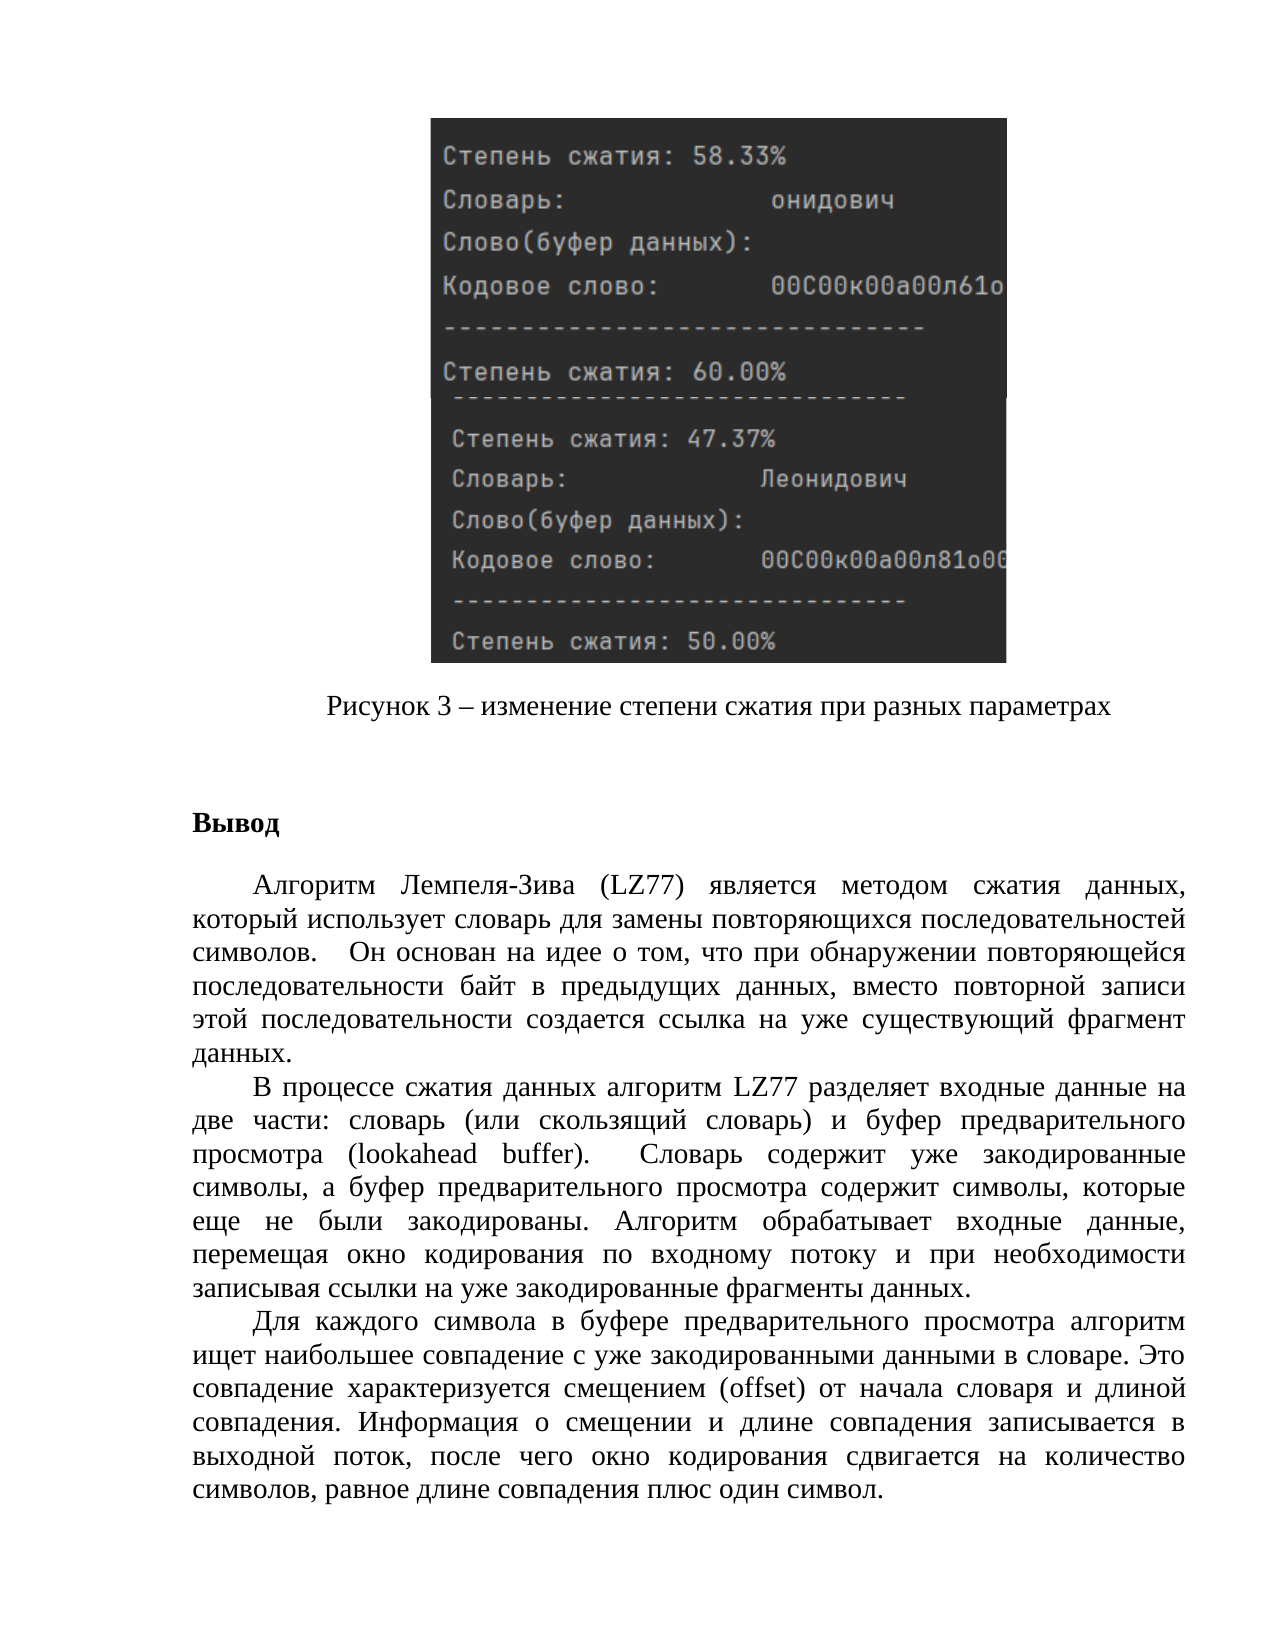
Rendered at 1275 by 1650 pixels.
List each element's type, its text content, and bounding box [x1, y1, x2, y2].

text Рисунок 3 – изменение степени сжатия при разных параметрах [177, 688, 1186, 721]
text Алгоритм Лемпеля-Зива (LZ77) является методом сжатия данных, который использует словарь для замены повторяющихся последовательностей символов. Он основан на идее о том, что при обнаружении повторяющейся последовательности байт в предыдущих данных, вместо повторной записи этой последовательности создается ссылка на уже существующий фрагмент данных. [192, 867, 1186, 1069]
text Вывод [192, 805, 1186, 838]
text Для каждого символа в буфере предварительного просмотра алгоритм ищет наибольшее совпадение с уже закодированными данными в словаре. Это совпадение характеризуется смещением (offset) от начала словаря и длиной совпадения. Информация о смещении и длине совпадения записывается в выходной поток, после чего окно кодирования сдвигается на количество символов, равное длине совпадения плюс один символ. [192, 1303, 1186, 1505]
text В процессе сжатия данных алгоритм LZ77 разделяет входные данные на две части: словарь (или скользящий словарь) и буфер предварительного просмотра (lookahead buffer). Словарь содержит уже закодированные символы, а буфер предварительного просмотра содержит символы, которые еще не были закодированы. Алгоритм обрабатывает входные данные, перемещая окно кодирования по входному потоку и при необходимости записывая ссылки на уже закодированные фрагменты данных. [192, 1069, 1186, 1303]
picture [430, 118, 1007, 663]
